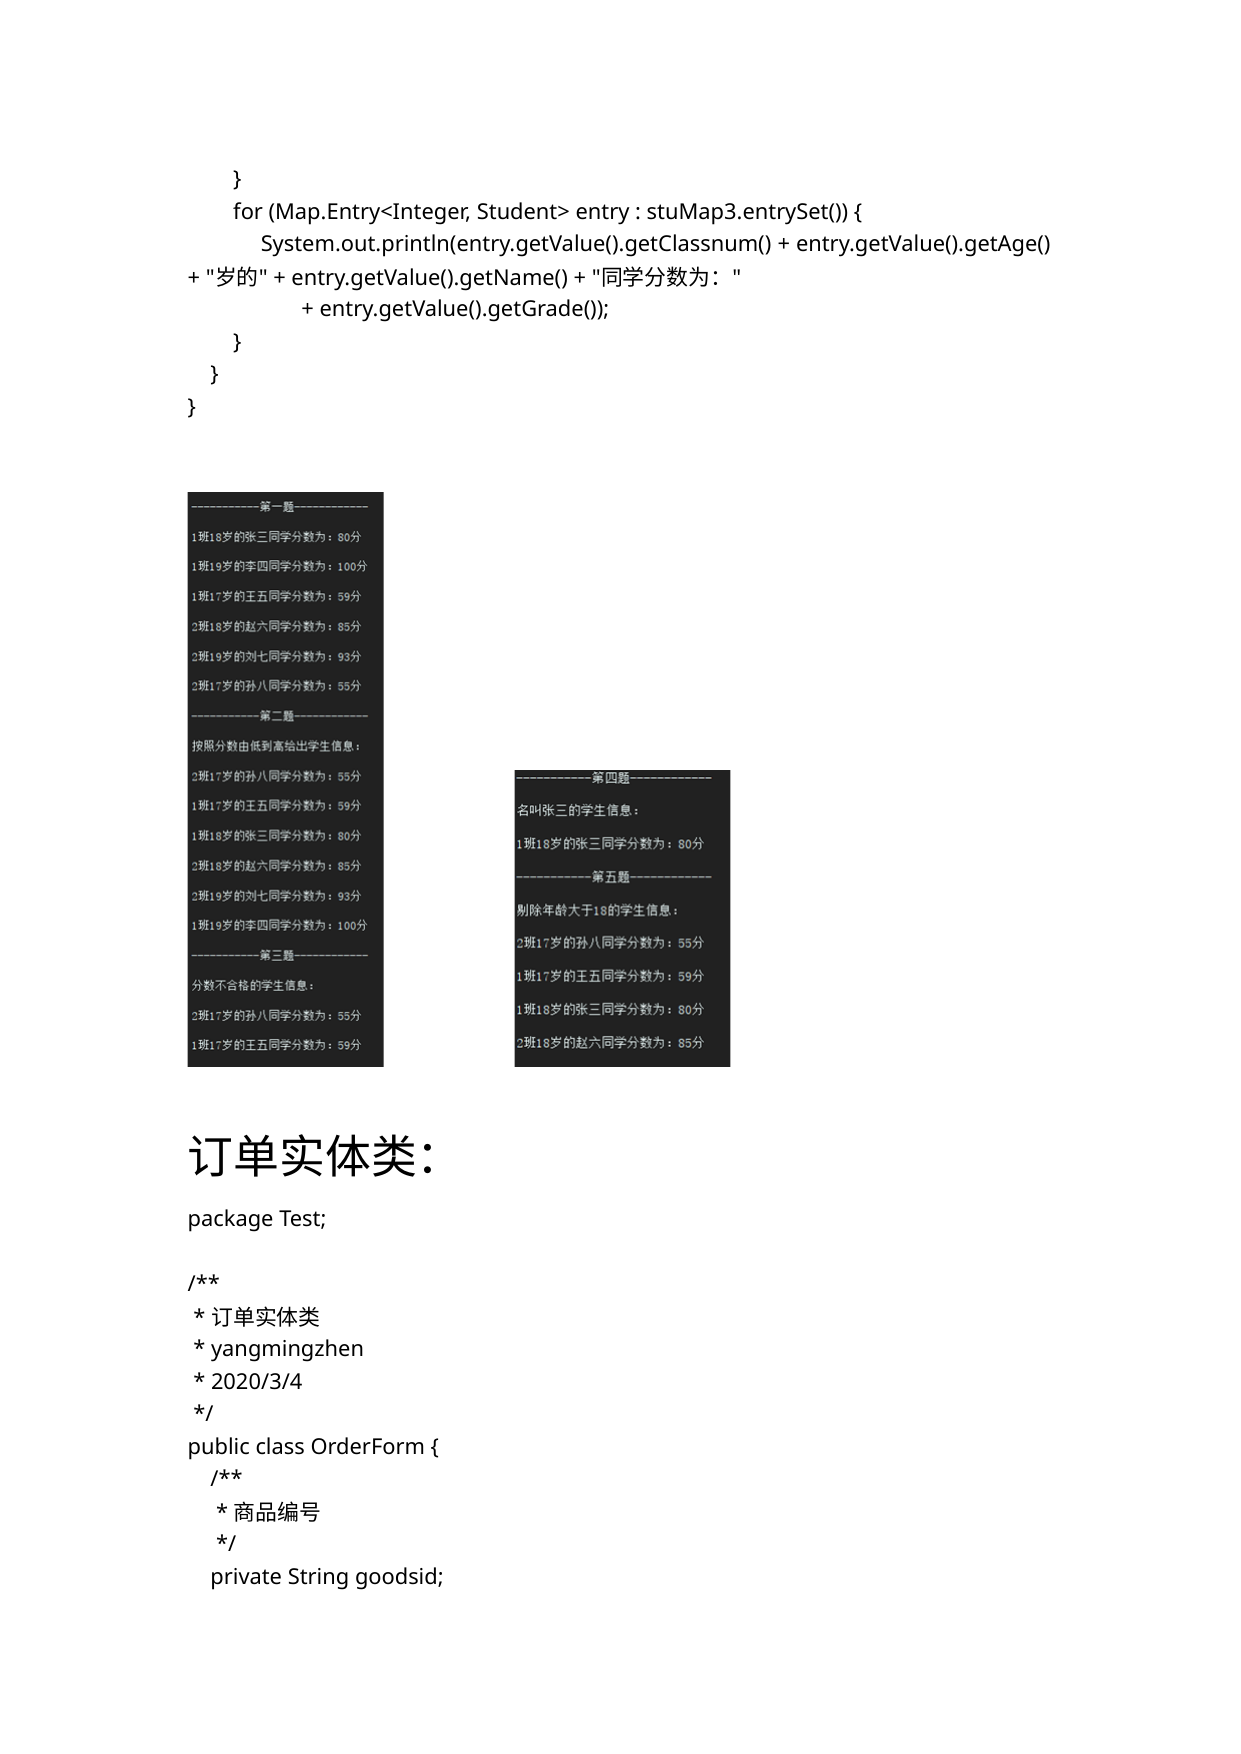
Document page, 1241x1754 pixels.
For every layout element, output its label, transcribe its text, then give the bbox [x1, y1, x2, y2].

text } [187, 357, 1053, 389]
text private String goodsid; [187, 1559, 1053, 1592]
text } [187, 162, 1053, 194]
text * 2020/3/4 [187, 1364, 1053, 1397]
picture [514, 770, 731, 1067]
text } [187, 389, 1053, 422]
text * 商品编号 [187, 1494, 1053, 1527]
text 订单实体类： [187, 1104, 1053, 1202]
text package Test; [187, 1202, 1053, 1234]
text + entry.getValue().getGrade()); [187, 292, 1053, 324]
text */ [187, 1397, 1053, 1429]
text /** [187, 1267, 1053, 1299]
text System.out.println(entry.getValue().getClassnum() + entry.getValue().getAge() + "岁的" + entry.getValue().getName() + "同学分数为：" [187, 227, 1053, 292]
picture [187, 492, 384, 1067]
text */ [187, 1527, 1053, 1559]
text /** [187, 1462, 1053, 1494]
text * yangmingzhen [187, 1332, 1053, 1364]
text * 订单实体类 [187, 1299, 1053, 1332]
text } [187, 324, 1053, 357]
text public class OrderForm { [187, 1429, 1053, 1462]
text for (Map.Entry<Integer, Student> entry : stuMap3.entrySet()) { [187, 194, 1053, 227]
